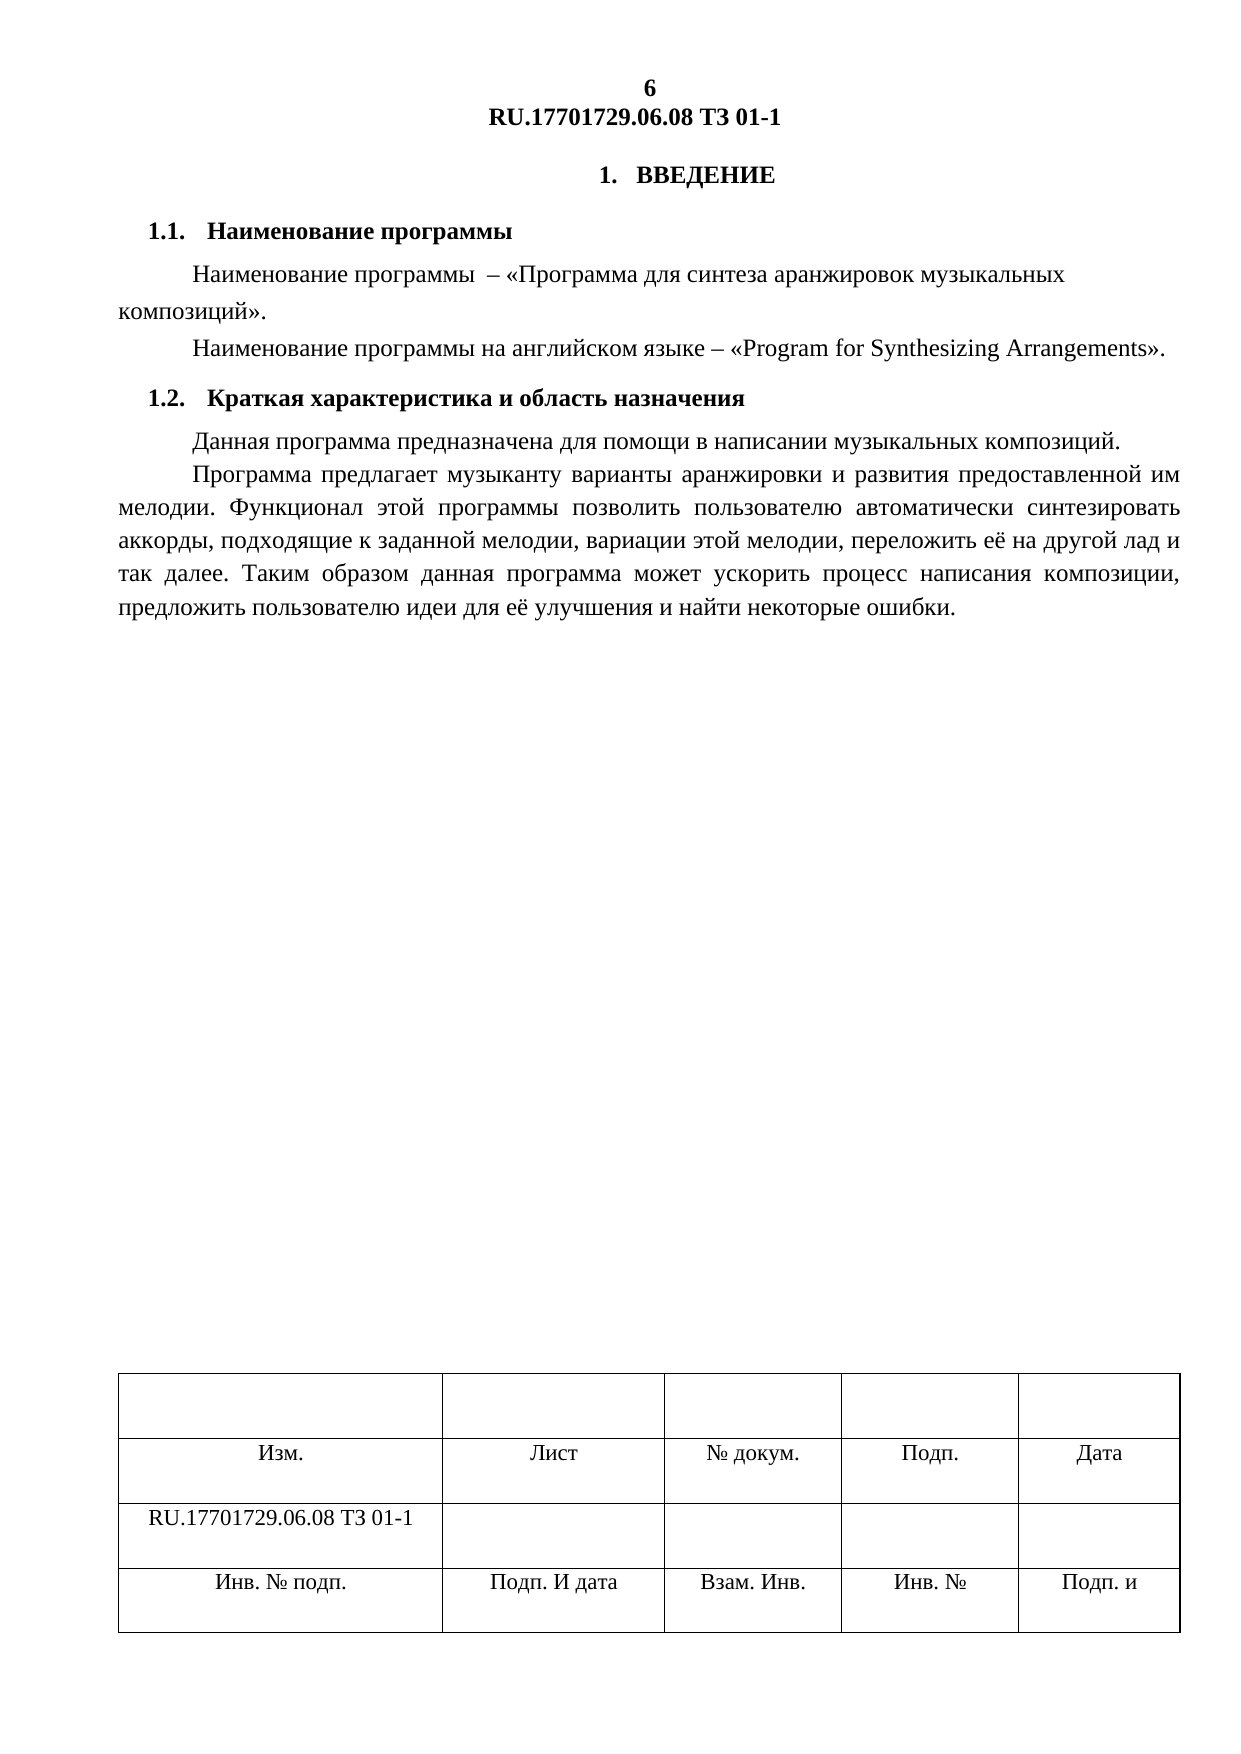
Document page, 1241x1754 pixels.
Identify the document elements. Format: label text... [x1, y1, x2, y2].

subtitle Краткая характеристика и область назначения [148, 383, 1181, 412]
text Программа предлагает музыканту варианты аранжировки и развития предоставленной им мелодии. Функционал этой программы позволить пользователю автоматически синтезировать аккорды, подходящие к заданной мелодии, вариации этой мелодии, переложить её на другой лад и так далее. Таким образом данная программа может ускорить процесс написания композиции, предложить пользователю идеи для её улучшения и найти некоторые ошибки. [118, 459, 1181, 620]
list Наименование программы на английском языке – «Program for Synthesizing Arrangements». [118, 333, 1181, 362]
list Наименование программы – «Программа для синтеза аранжировок музыкальных композиций». [118, 259, 1181, 325]
text Данная программа предназначена для помощи в написании музыкальных композиций. [118, 426, 1181, 455]
subtitle Наименование программы [148, 216, 1181, 244]
subtitle ВВЕДЕНИЕ [193, 160, 1181, 189]
